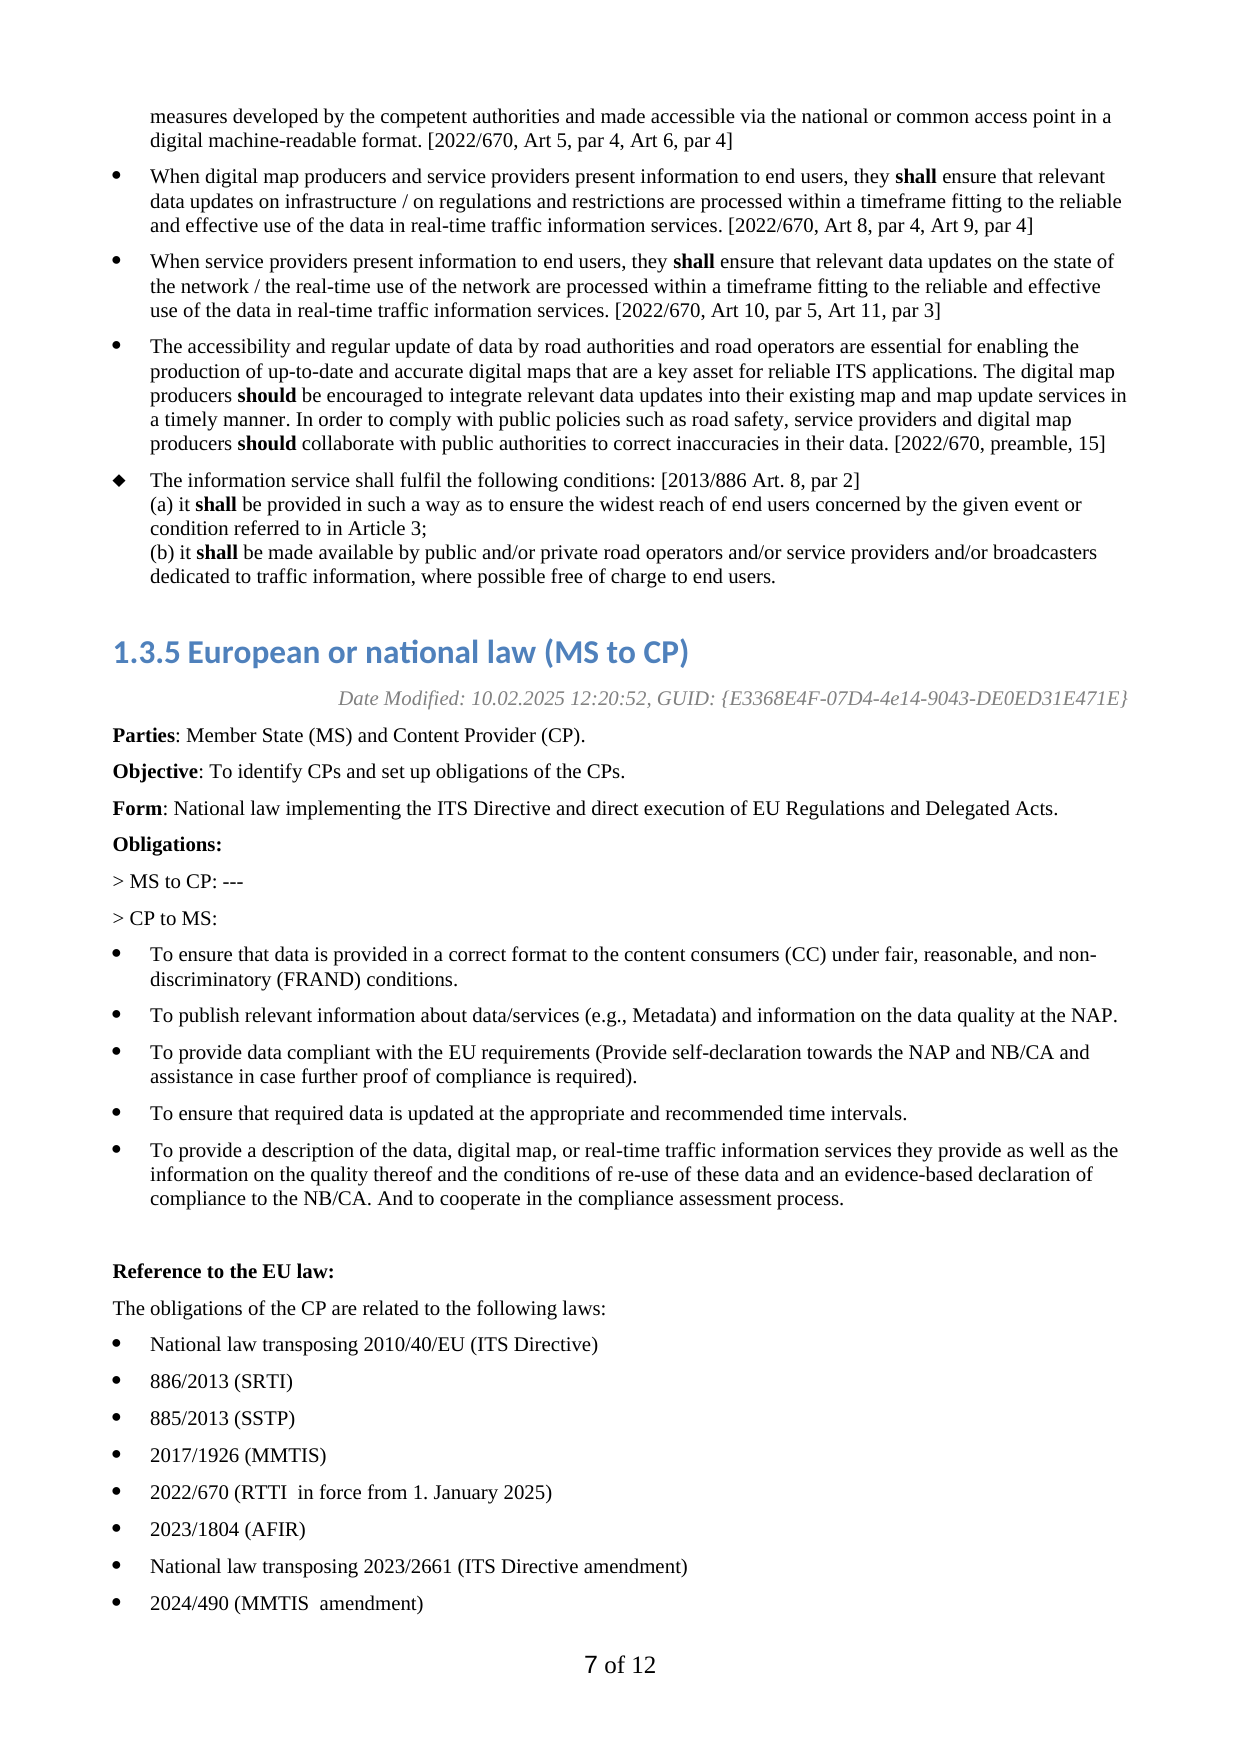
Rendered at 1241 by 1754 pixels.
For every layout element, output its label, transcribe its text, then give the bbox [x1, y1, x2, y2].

text > MS to CP: --- [112, 869, 1128, 893]
list 2017/1926 (MMTIS) [112, 1443, 1128, 1467]
subtitle European or national law (MS to CP) [112, 631, 1128, 672]
text Objective: To identify CPs and set up obligations of the CPs. [112, 759, 1128, 783]
list 886/2013 (SRTI) [112, 1369, 1128, 1393]
list To provide data compliant with the EU requirements (Provide self-declaration towards the NAP and NB/CA and assistance in case further proof of compliance is required). [112, 1040, 1128, 1088]
list To ensure that required data is updated at the appropriate and recommended time intervals. [112, 1101, 1128, 1125]
list To provide a description of the data, digital map, or real-time traffic information services they provide as well as the information on the quality thereof and the conditions of re-use of these data and an evidence-based declaration of compliance to the NB/CA. And to cooperate in the compliance assessment process. [112, 1138, 1128, 1210]
list 2024/490 (MMTIS amendment) [112, 1590, 1128, 1615]
list The information service shall fulfil the following conditions: [2013/886 Art. 8, par 2] (a) it shall be provided in such a way as to ensure the widest reach of end users concerned by the given event or condition referred to in Article 3; (b) it shall be made available by public and/or private road operators and/or service providers and/or broadcasters dedicated to traffic information, where possible free of charge to end users. [112, 467, 1128, 588]
list National law transposing 2023/2661 (ITS Directive amendment) [112, 1553, 1128, 1578]
list 2023/1804 (AFIR) [112, 1517, 1128, 1541]
text > CP to MS: [112, 906, 1128, 929]
list When digital map producers and service providers present information to end users, they shall ensure that relevant data updates on infrastructure / on regulations and restrictions are processed within a timeframe fitting to the reliable and effective use of the data in real-time traffic information services. [2022/670, Art 8, par 4, Art 9, par 4] [112, 164, 1128, 237]
list To ensure that data is provided in a correct format to the content consumers (CC) under fair, reasonable, and non-discriminatory (FRAND) conditions. [112, 942, 1128, 991]
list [112, 104, 1128, 152]
text Parties: Member State (MS) and Content Provider (CP). [112, 723, 1128, 747]
list To publish relevant information about data/services (e.g., Metadata) and information on the data quality at the NAP. [112, 1003, 1128, 1027]
list The accessibility and regular update of data by road authorities and road operators are essential for enabling the production of up-to-date and accurate digital maps that are a key asset for reliable ITS applications. The digital map producers should be encouraged to integrate relevant data updates into their existing map and map update services in a timely manner. In order to comply with public policies such as road safety, service providers and digital map producers should collaborate with public authorities to correct inaccuracies in their data. [2022/670, preamble, 15] [112, 334, 1128, 455]
list National law transposing 2010/40/EU (ITS Directive) [112, 1332, 1128, 1357]
list 885/2013 (SSTP) [112, 1406, 1128, 1430]
text Reference to the EU law: [112, 1259, 1128, 1283]
text Obligations: [112, 832, 1128, 856]
text Date Modified: 10.02.2025 12:20:52, GUID: {E3368E4F-07D4-4e14-9043-DE0ED31E471E} [112, 686, 1128, 710]
list When service providers present information to end users, they shall ensure that relevant data updates on the state of the network / the real-time use of the network are processed within a timeframe fitting to the reliable and effective use of the data in real-time traffic information services. [2022/670, Art 10, par 5, Art 11, par 3] [112, 249, 1128, 322]
list 2022/670 (RTTI in force from 1. January 2025) [112, 1480, 1128, 1504]
text The obligations of the CP are related to the following laws: [112, 1296, 1128, 1320]
text Form: National law implementing the ITS Directive and direct execution of EU Regulations and Delegated Acts. [112, 796, 1128, 820]
